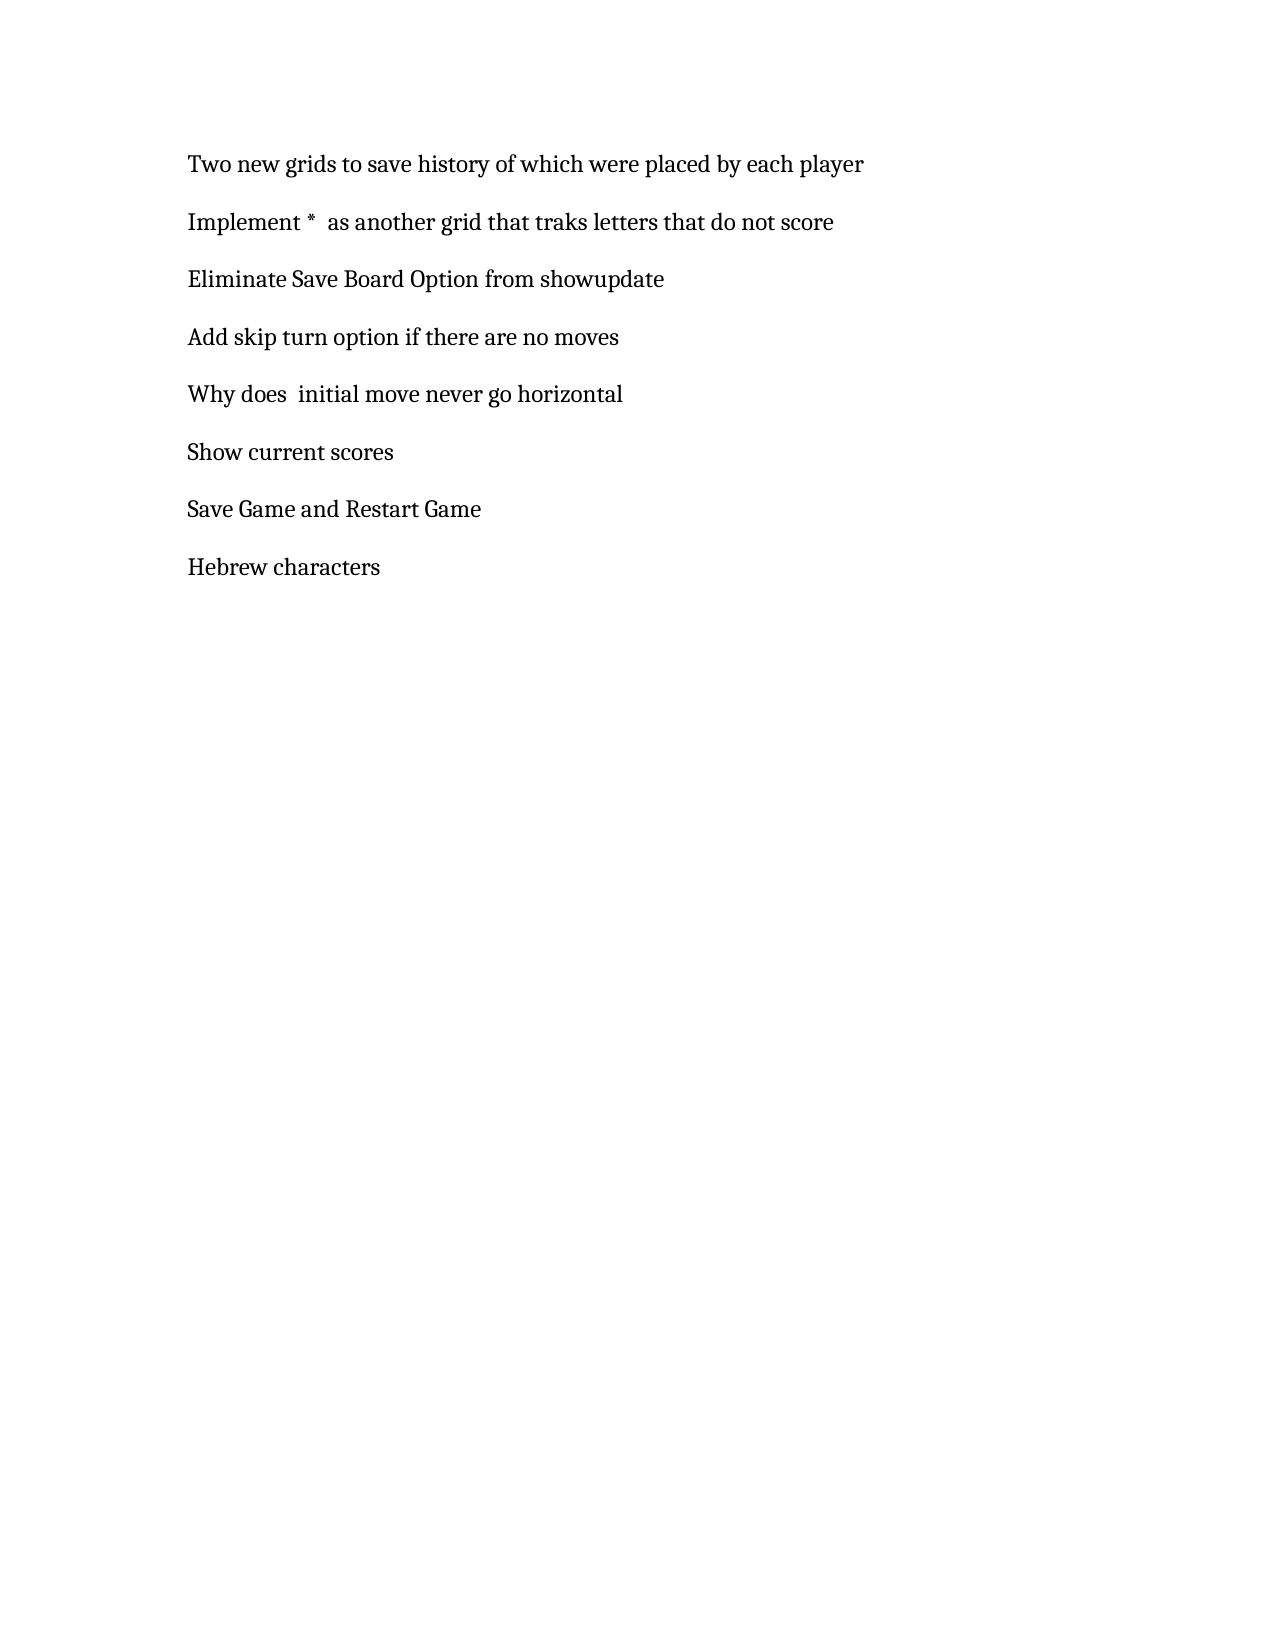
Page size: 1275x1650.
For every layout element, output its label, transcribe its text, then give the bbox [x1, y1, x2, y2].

text Two new grids to save history of which were placed by each player [187, 150, 1087, 179]
text Save Game and Restart Game [187, 495, 1087, 524]
text Eliminate Save Board Option from showupdate [187, 265, 1087, 294]
text Hebrew characters [187, 552, 1087, 581]
text Implement * as another grid that traks letters that do not score [187, 207, 1087, 236]
text Add skip turn option if there are no moves [187, 322, 1087, 351]
text Why does initial move never go horizontal [187, 380, 1087, 409]
text Show current scores [187, 437, 1087, 466]
